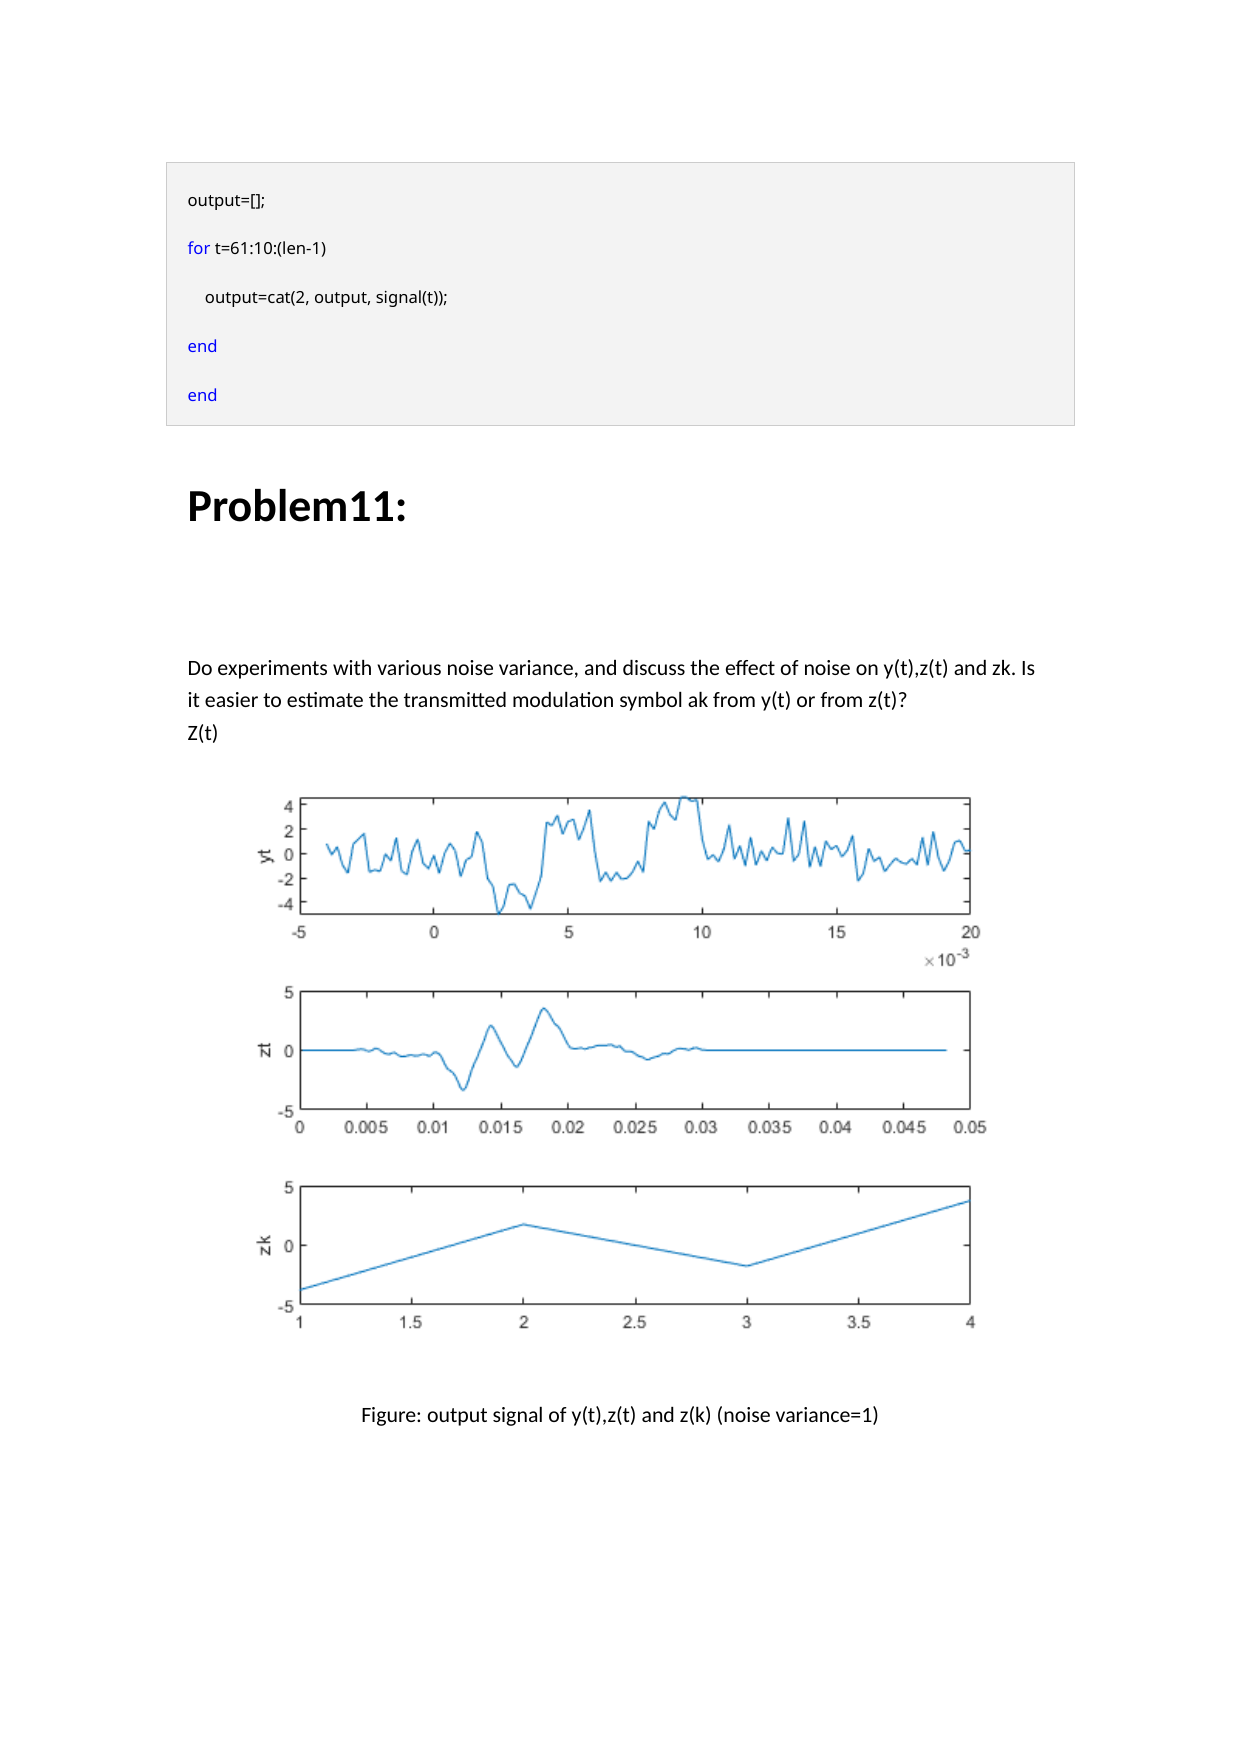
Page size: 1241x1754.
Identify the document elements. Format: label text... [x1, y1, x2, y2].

text Do experiments with various noise variance, and discuss the eﬀect of noise on y(t),z(t) and zk. Is it easier to estimate the transmitted modulation symbol ak from y(t) or from z(t)? [187, 651, 1053, 716]
text Figure: output signal of y(t),z(t) and z(k) (noise variance=1) [187, 1398, 1053, 1431]
subtitle Problem11: [187, 473, 1053, 538]
picture [187, 748, 1053, 1398]
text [167, 163, 1074, 425]
text Z(t) [187, 716, 1053, 748]
